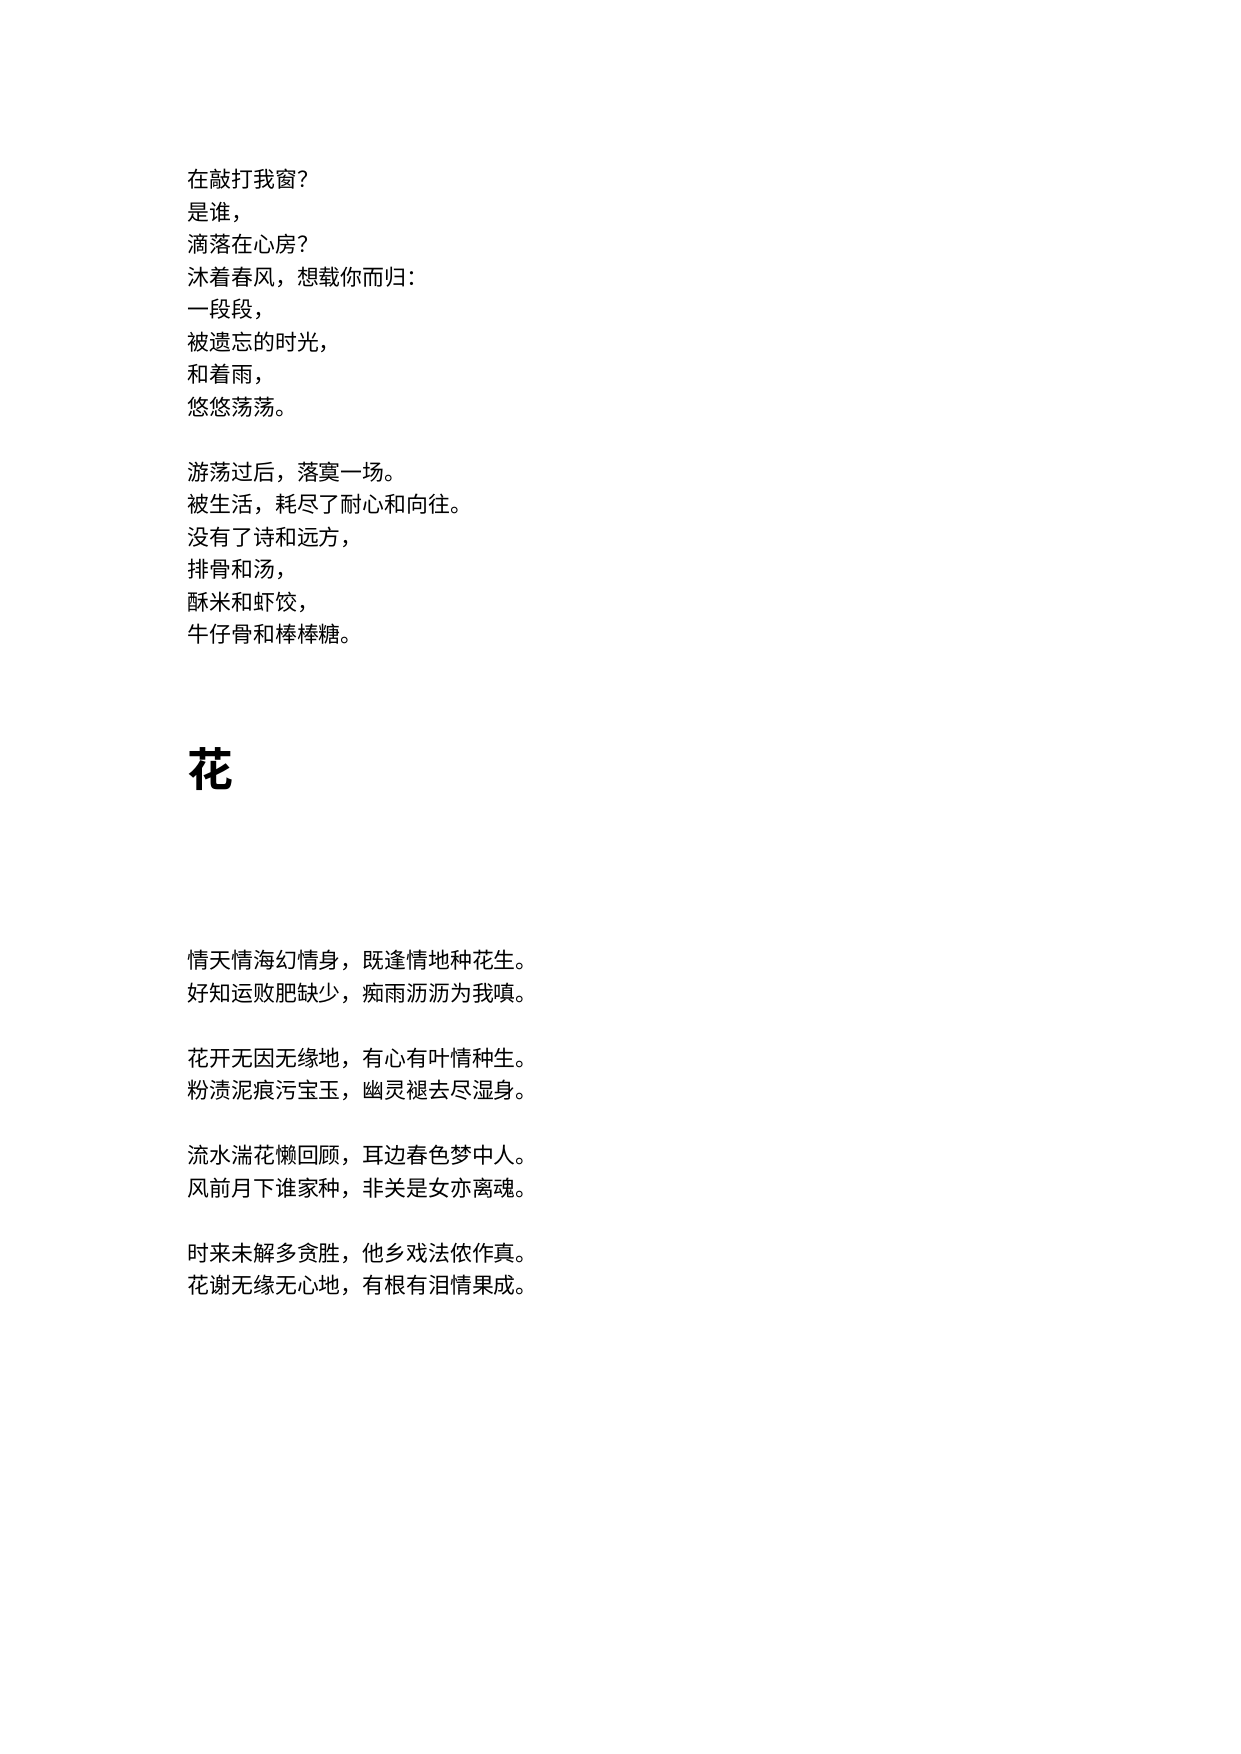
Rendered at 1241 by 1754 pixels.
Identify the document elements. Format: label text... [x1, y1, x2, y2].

text 花谢无缘无心地，有根有泪情果成。 [187, 1268, 1053, 1300]
text 牛仔骨和棒棒糖。 [187, 617, 1053, 649]
text 和着雨， [187, 357, 1053, 389]
text 被生活，耗尽了耐心和向往。 [187, 487, 1053, 519]
text 沐着春风，想载你而归： [187, 259, 1053, 292]
text 好知运败肥缺少，痴雨沥沥为我嗔。 [187, 975, 1053, 1008]
text 粉渍泥痕污宝玉，幽灵褪去尽湿身。 [187, 1073, 1053, 1105]
text 滴落在心房？ [187, 227, 1053, 259]
text 是谁， [187, 194, 1053, 227]
text 没有了诗和远方， [187, 519, 1053, 552]
text 悠悠荡荡。 [187, 389, 1053, 422]
text 在敲打我窗？ [187, 162, 1053, 194]
text 游荡过后，落寞一场。 [187, 454, 1053, 487]
text 情天情海幻情身，既逢情地种花生。 [187, 943, 1053, 975]
text 被遗忘的时光， [187, 324, 1053, 357]
text 风前月下谁家种，非关是女亦离魂。 [187, 1170, 1053, 1203]
text 一段段， [187, 292, 1053, 324]
text 花开无因无缘地，有心有叶情种生。 [187, 1040, 1053, 1073]
text 时来未解多贪胜，他乡戏法侬作真。 [187, 1235, 1053, 1268]
subtitle 花 [187, 717, 1053, 815]
text 流水湍花懒回顾，耳边春色梦中人。 [187, 1138, 1053, 1170]
text 排骨和汤， [187, 552, 1053, 584]
text 酥米和虾饺， [187, 584, 1053, 617]
